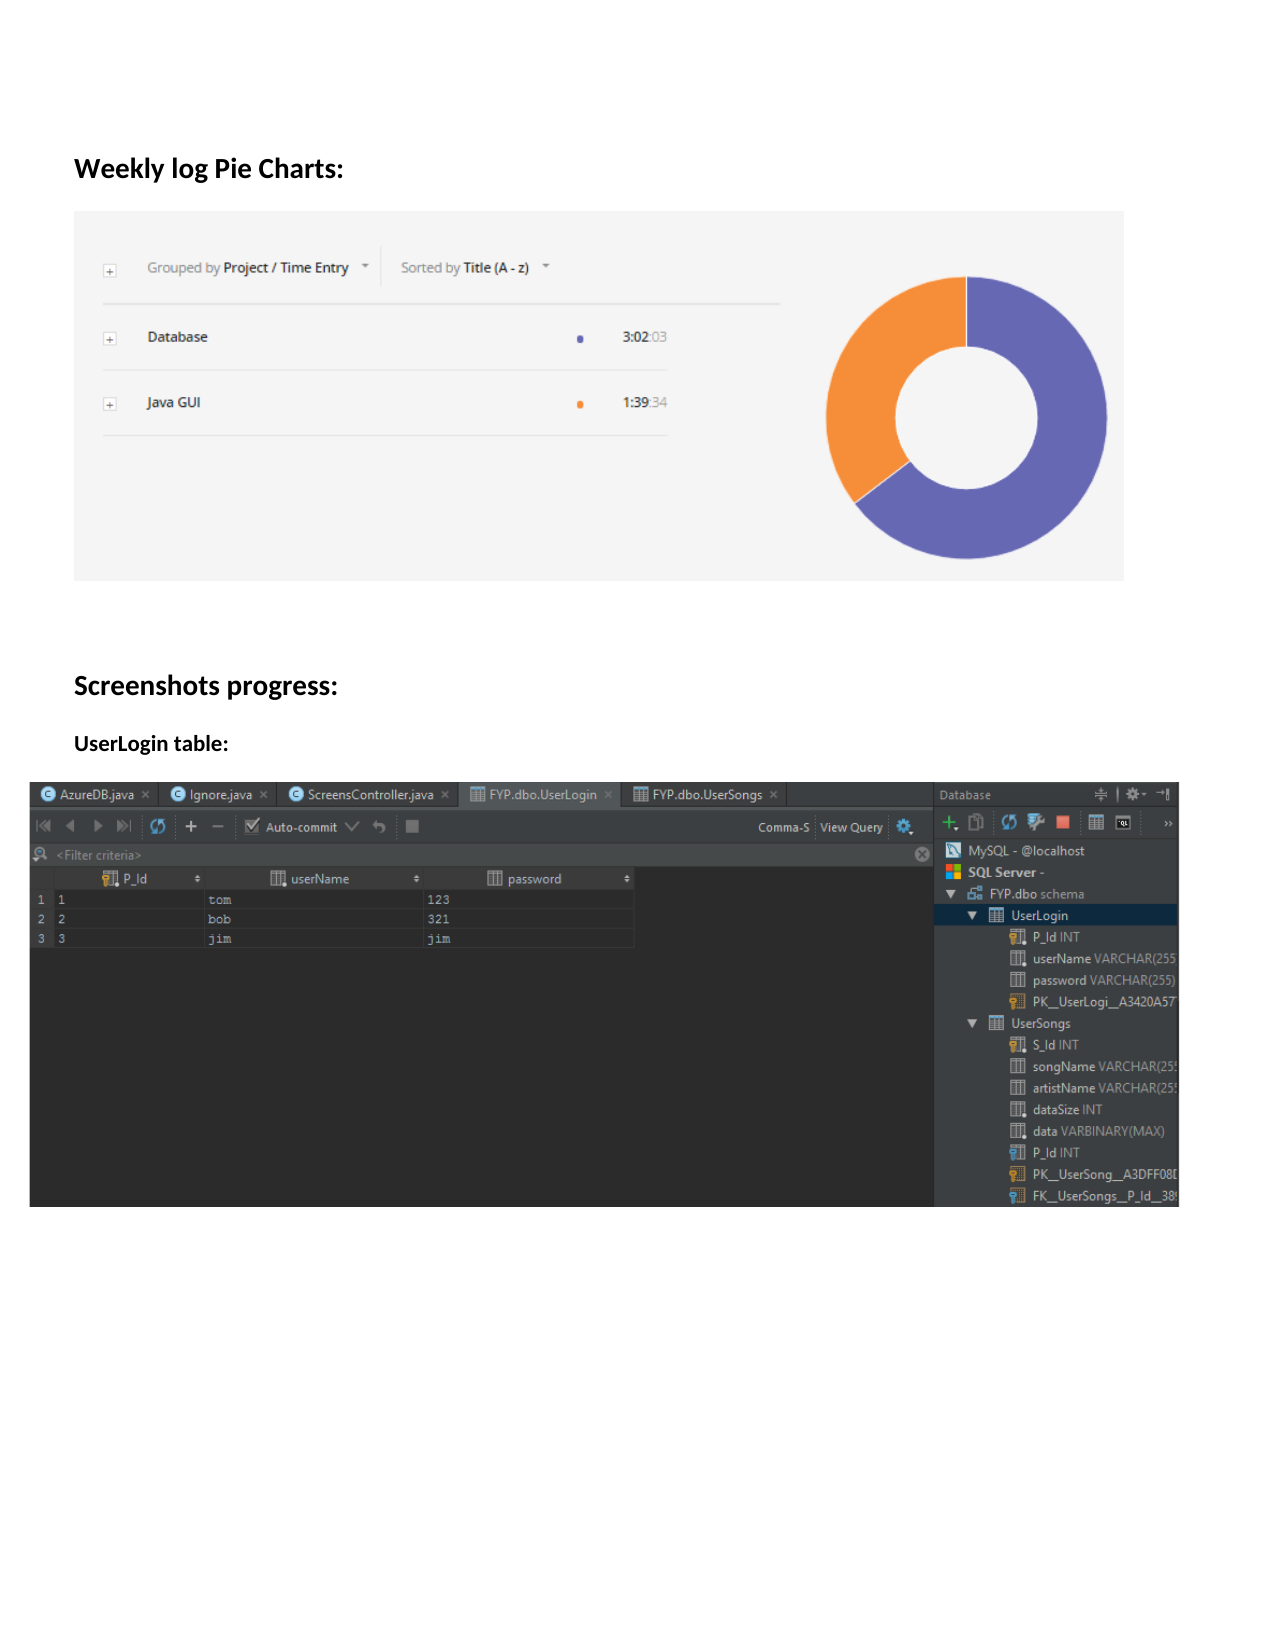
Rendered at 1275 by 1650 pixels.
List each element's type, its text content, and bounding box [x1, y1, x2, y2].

text Screenshots progress: [74, 667, 1125, 703]
text UserLogin table: [74, 729, 1125, 757]
picture [29, 782, 1180, 1207]
picture [73, 211, 1124, 581]
text Weekly log Pie Charts: [74, 150, 1125, 186]
